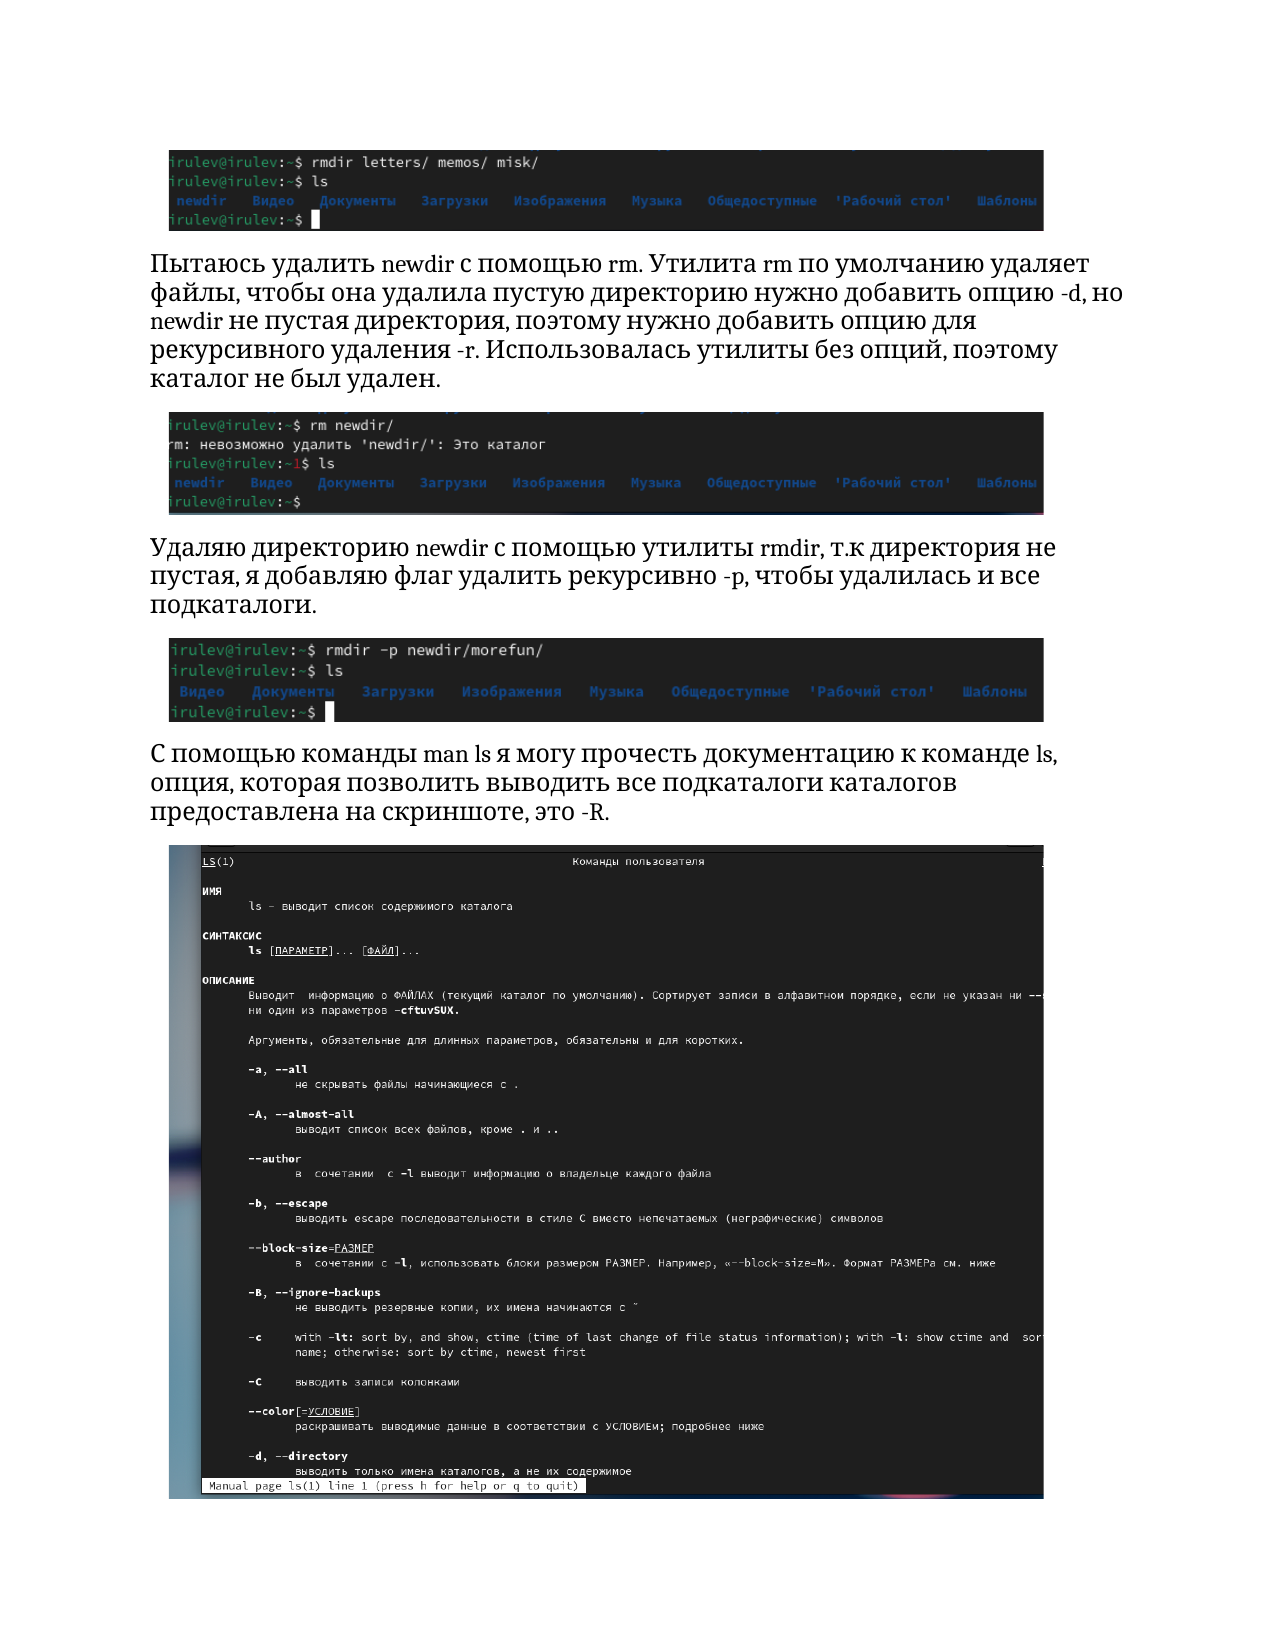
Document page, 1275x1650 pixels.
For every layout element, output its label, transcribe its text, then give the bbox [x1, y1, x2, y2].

picture [168, 150, 1044, 231]
text С помощью команды man ls я могу прочесть документацию к команде ls, опция, которая позволить выводить все подкаталоги каталогов предоставлена на скриншоте, это -R. [150, 740, 1125, 827]
text Удаляю директорию newdir с помощью утилиты rmdir, т.к директория не пустая, я добавляю флаг удалить рекурсивно -p, чтобы удалилась и все подкаталоги. [150, 533, 1125, 620]
text Пытаюсь удалить newdir с помощью rm. Утилита rm по умолчанию удаляет файлы, чтобы она удалила пустую директорию нужно добавить опцию -d, но newdir не пустая директория, поэтому нужно добавить опцию для рекурсивного удаления -r. Использовалась утилиты без опций, поэтому каталог не был удален. [150, 250, 1125, 393]
picture [168, 412, 1044, 515]
picture [168, 638, 1044, 722]
picture [168, 845, 1044, 1499]
